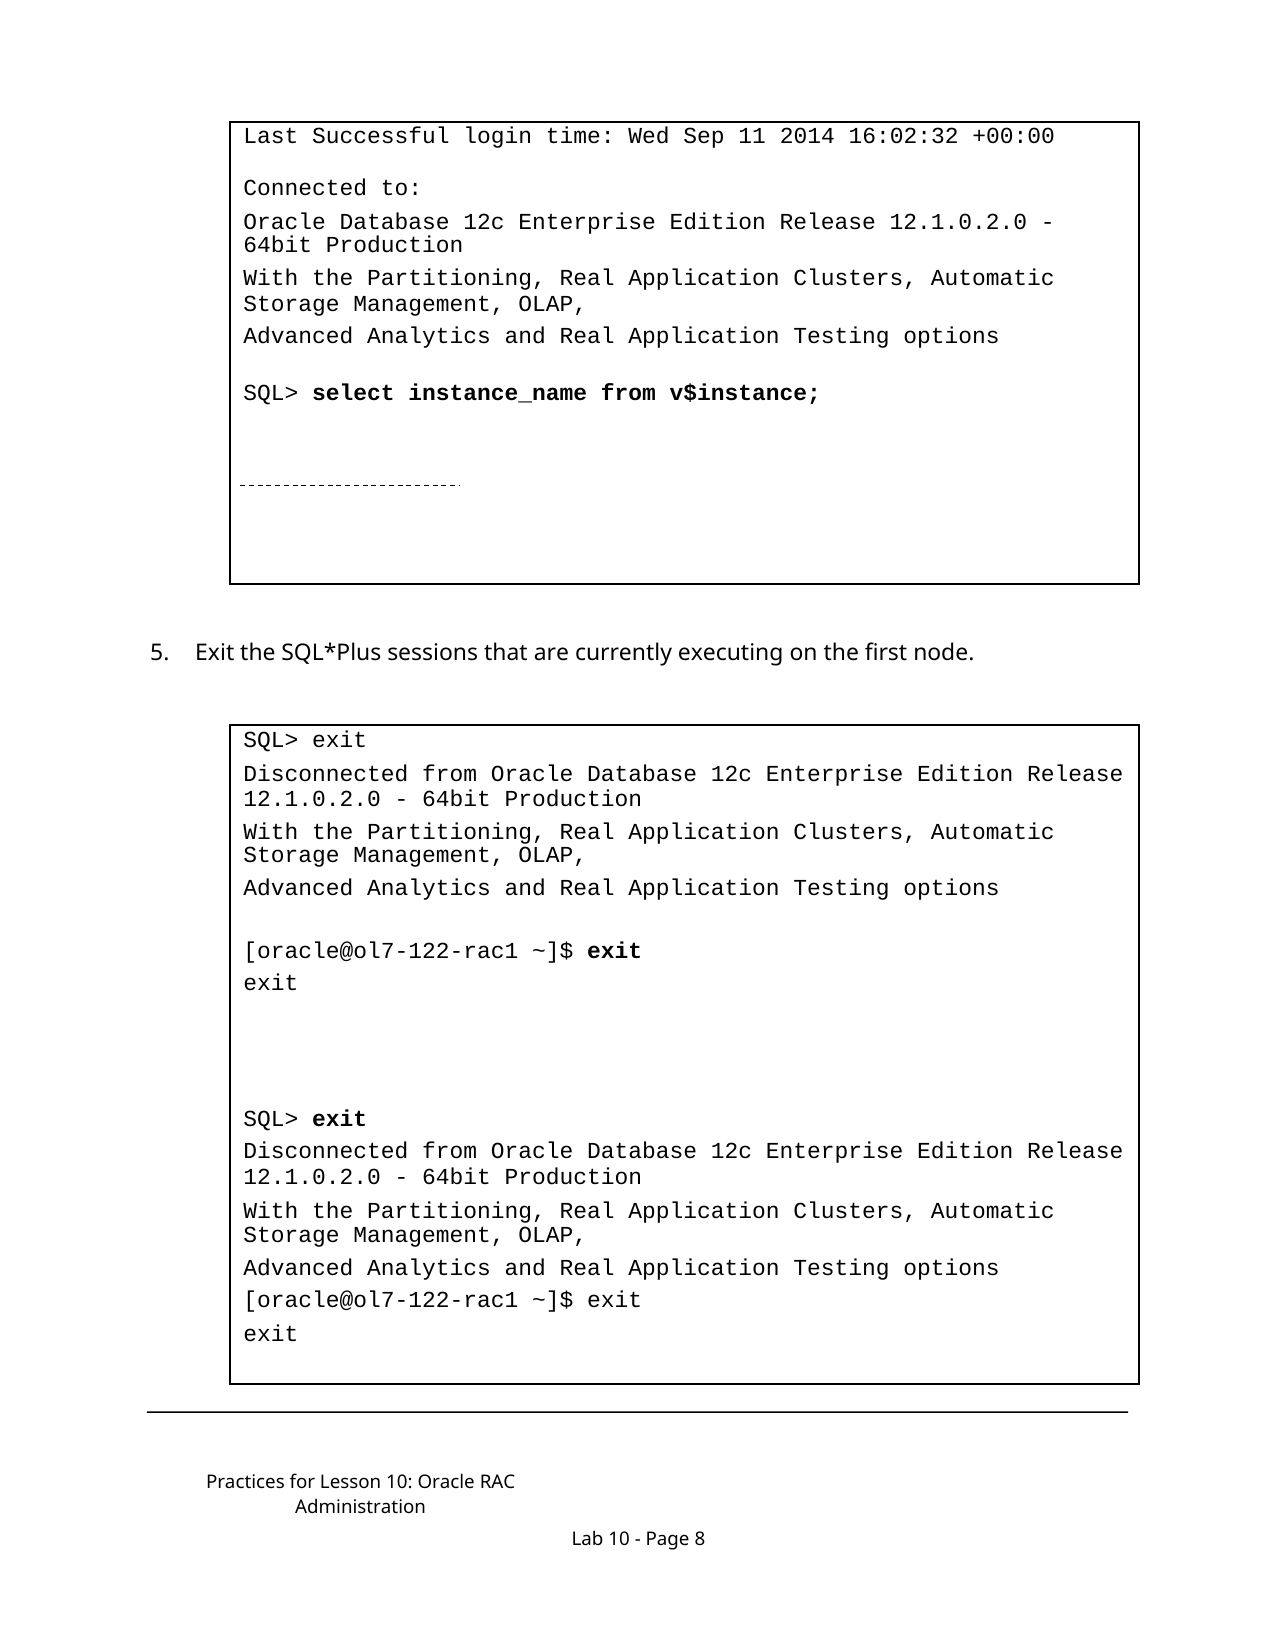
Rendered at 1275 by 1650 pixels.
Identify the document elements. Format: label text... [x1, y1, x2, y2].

text Lab 10 - Page 8 [149, 1525, 1128, 1551]
table_header Last Successful login time: Wed Sep 11 2014 16:02:32 +00:00 Connected to: Oracle Database 12c Enterprise Edition Release 12.1.0.2.0 - 64bit Production With the Partitioning, Real Application Clusters, Automatic Storage Management, OLAP, Advanced Analytics and Real Application Testing options SQL> select instance_name from v$instance; [231, 123, 1138, 583]
table_header SQL> exit Disconnected from Oracle Database 12c Enterprise Edition Release 12.1.0.2.0 - 64bit Production With the Partitioning, Real Application Clusters, Automatic Storage Management, OLAP, Advanced Analytics and Real Application Testing options [oracle@ol7-122-rac1 ~]$ exit exit SQL> exit Disconnected from Oracle Database 12c Enterprise Edition Release 12.1.0.2.0 - 64bit Production With the Partitioning, Real Application Clusters, Automatic Storage Management, OLAP, Advanced Analytics and Real Application Testing options [oracle@ol7-122-rac1 ~]$ exit exit [231, 726, 1138, 1382]
list Exit the SQL*Plus sessions that are currently executing on the first node. [150, 636, 1150, 667]
text Practices for Lesson 10: Oracle RAC Administration [138, 1468, 582, 1519]
